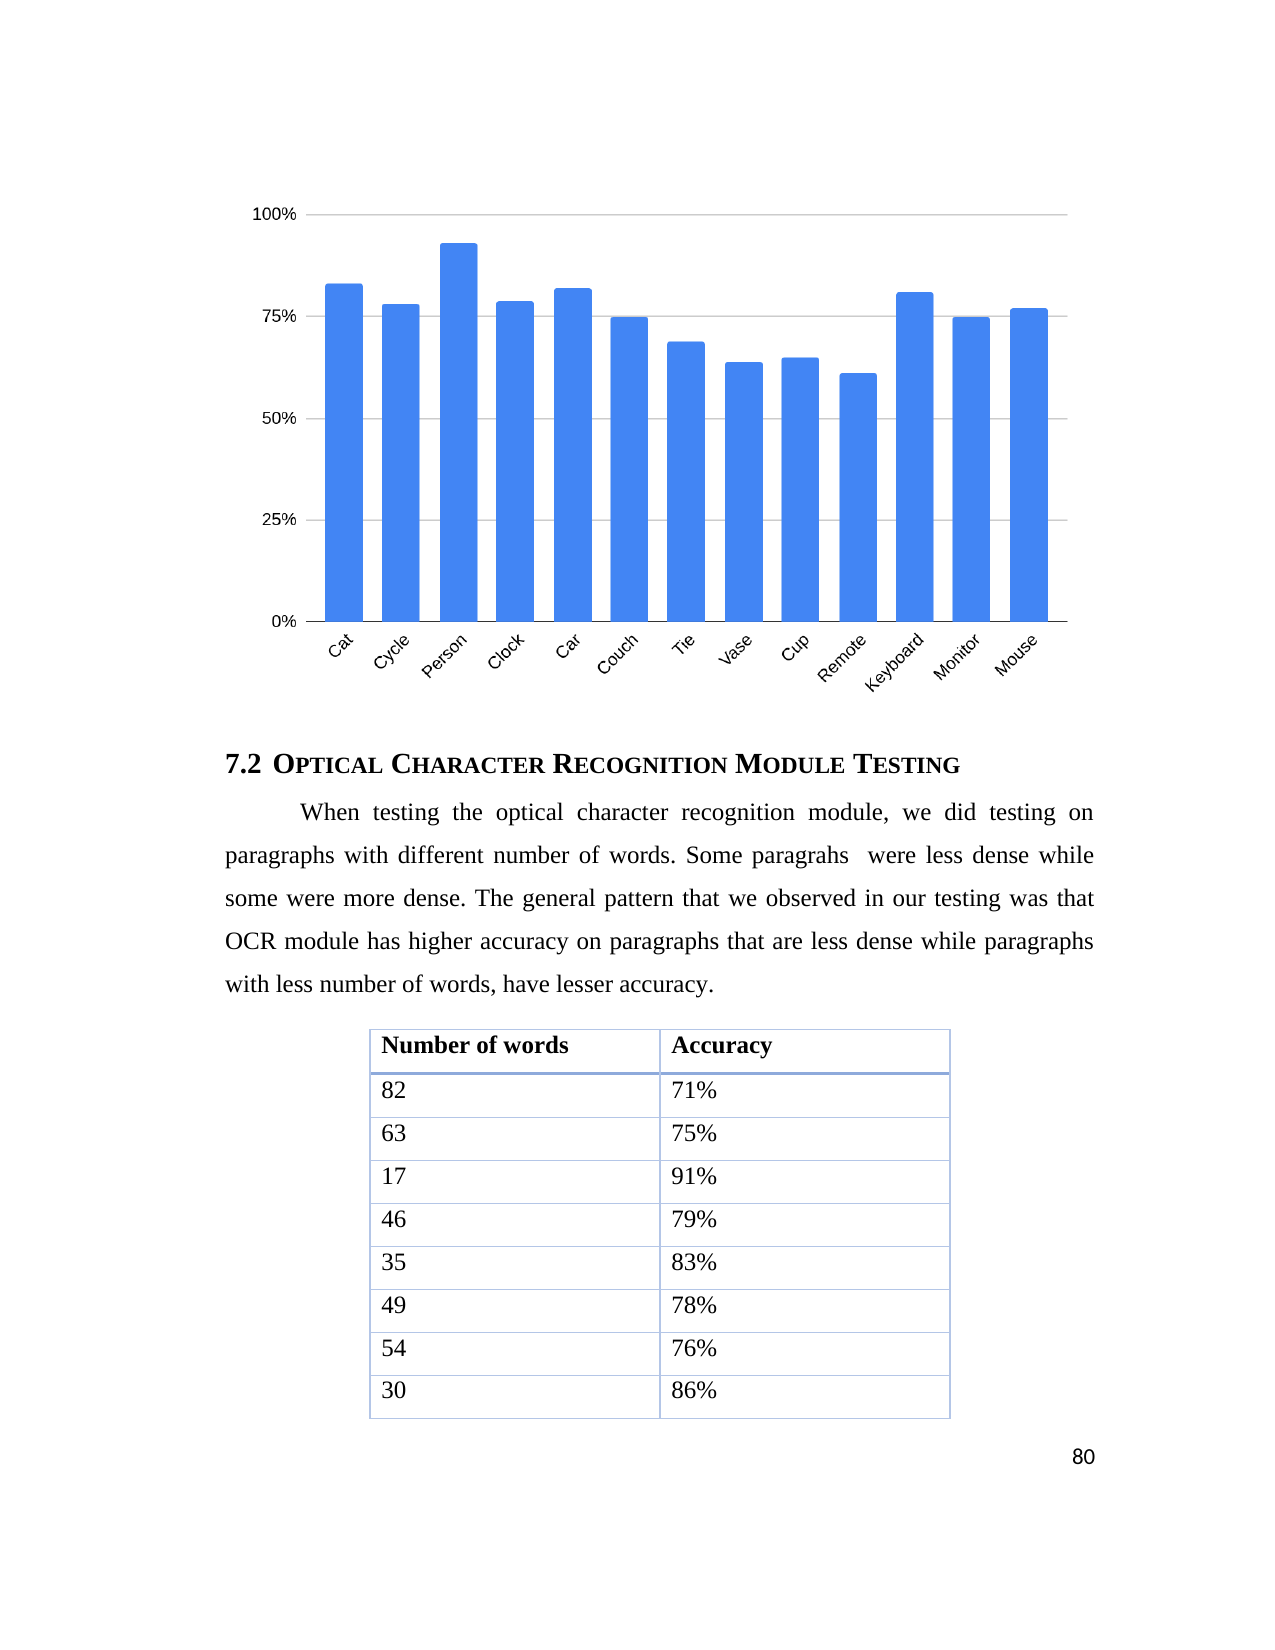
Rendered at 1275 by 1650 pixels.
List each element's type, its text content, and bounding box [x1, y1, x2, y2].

table_header Number of words [371, 1030, 659, 1072]
table_cell 76% [661, 1333, 949, 1374]
table_cell 54 [371, 1333, 659, 1374]
table_cell 91% [661, 1161, 949, 1203]
table_cell 49 [371, 1290, 659, 1332]
table_cell 86% [661, 1376, 949, 1417]
table_cell 35 [371, 1247, 659, 1289]
picture [225, 180, 1094, 716]
table_cell 75% [661, 1118, 949, 1160]
table_cell 17 [371, 1161, 659, 1203]
table_cell 78% [661, 1290, 949, 1332]
table_cell 83% [661, 1247, 949, 1289]
table_cell 63 [371, 1118, 659, 1160]
table_cell 79% [661, 1204, 949, 1246]
table_cell 71% [661, 1075, 949, 1117]
text When testing the optical character recognition module, we did testing on paragraphs with different number of words. Some paragrahs were less dense while some were more dense. The general pattern that we observed in our testing was that OCR module has higher accuracy on paragraphs that are less dense while paragraphs with less number of words, have lesser accuracy. [225, 797, 1095, 998]
table_cell 82 [371, 1075, 659, 1117]
table_cell 30 [371, 1376, 659, 1417]
table_header Accuracy [661, 1030, 949, 1072]
table_cell 46 [371, 1204, 659, 1246]
subtitle 7.2 Optical Character Recognition Module Testing [225, 747, 1095, 780]
